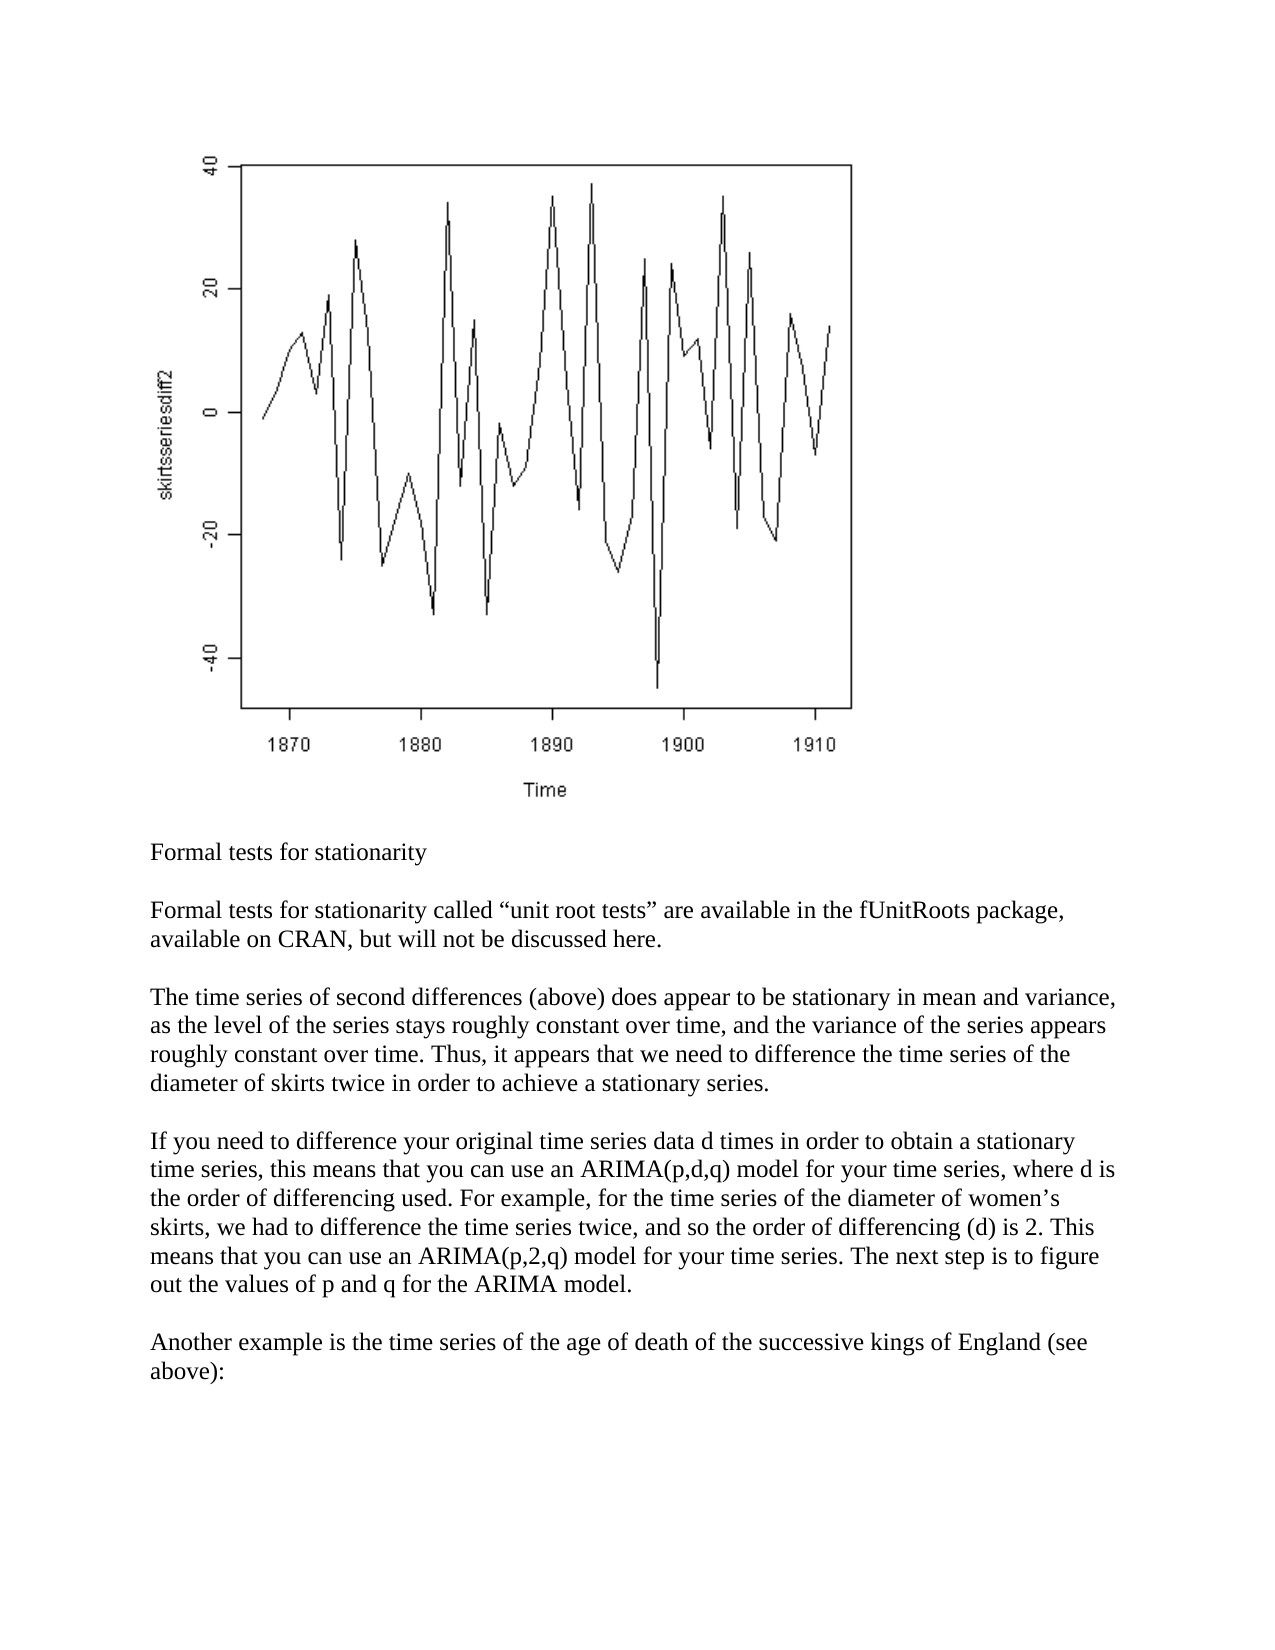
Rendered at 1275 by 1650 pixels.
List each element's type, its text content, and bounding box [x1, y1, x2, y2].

text Another example is the time series of the age of death of the successive kings of England (see above): [150, 1327, 1125, 1385]
text The time series of second differences (above) does appear to be stationary in mean and variance, as the level of the series stays roughly constant over time, and the variance of the series appears roughly constant over time. Thus, it appears that we need to difference the time series of the diameter of skirts twice in order to achieve a stationary series. [150, 982, 1125, 1097]
text If you need to difference your original time series data d times in order to obtain a stationary time series, this means that you can use an ARIMA(p,d,q) model for your time series, where d is the order of differencing used. For example, for the time series of the diameter of women’s skirts, we had to difference the time series twice, and so the order of differencing (d) is 2. This means that you can use an ARIMA(p,2,q) model for your time series. The next step is to figure out the values of p and q for the ARIMA model. [150, 1126, 1125, 1298]
text Formal tests for stationarity called “unit root tests” are available in the fUnitRoots package, available on CRAN, but will not be discussed here. [150, 895, 1125, 952]
picture [150, 150, 868, 808]
text Formal tests for stationarity [150, 837, 1125, 866]
